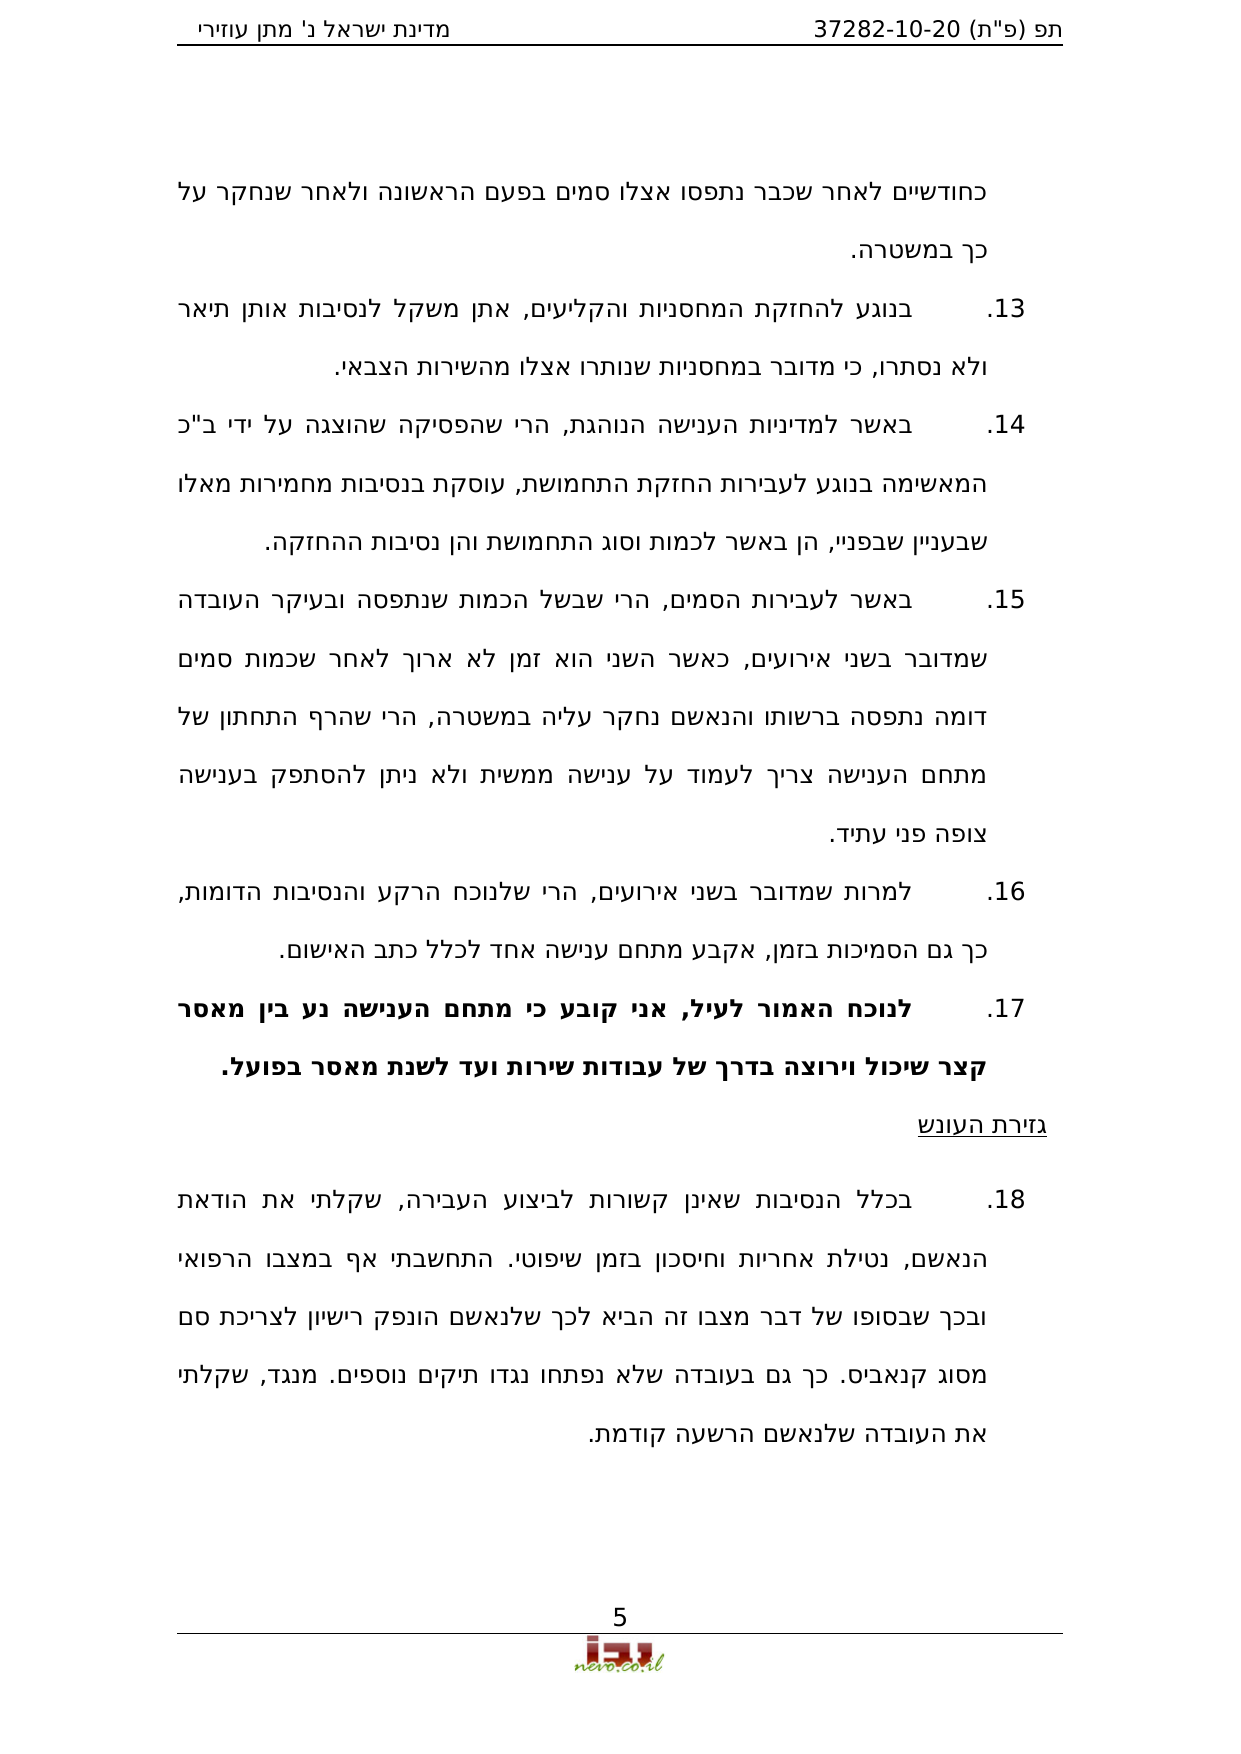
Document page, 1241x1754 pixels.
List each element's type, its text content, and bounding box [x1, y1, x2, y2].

list באשר לעבירות הסמים, הרי שבשל הכמות שנתפסה ובעיקר העובדה שמדובר בשני אירועים, כאשר השני הוא זמן לא ארוך לאחר שכמות סמים דומה נתפסה ברשותו והנאשם נחקר עליה במשטרה, הרי שהרף התחתון של מתחם הענישה צריך לעמוד על ענישה ממשית ולא ניתן להסתפק בענישה צופה פני עתיד. [177, 586, 1026, 848]
list לנוכח האמור לעיל, אני קובע כי מתחם הענישה נע בין מאסר קצר שיכול וירוצה בדרך של עבודות שירות ועד לשנת מאסר בפועל. [177, 994, 1026, 1081]
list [177, 177, 1026, 265]
list בנוגע להחזקת המחסניות והקליעים, אתן משקל לנסיבות אותן תיאר ולא נסתרו, כי מדובר במחסניות שנותרו אצלו מהשירות הצבאי. [177, 294, 1026, 381]
list בכלל הנסיבות שאינן קשורות לביצוע העבירה, שקלתי את הודאת הנאשם, נטילת אחריות וחיסכון בזמן שיפוטי. התחשבתי אף במצבו הרפואי ובכך שבסופו של דבר מצבו זה הביא לכך שלנאשם הונפק רישיון לצריכת סם מסוג קנאביס. כך גם בעובדה שלא נפתחו נגדו תיקים נוספים. מנגד, שקלתי את העובדה שלנאשם הרשעה קודמת. [177, 1186, 1026, 1448]
list באשר למדיניות הענישה הנוהגת, הרי שהפסיקה שהוצגה על ידי ב"כ המאשימה בנוגע לעבירות החזקת התחמושת, עוסקת בנסיבות מחמירות מאלו שבעניין שבפניי, הן באשר לכמות וסוג התחמושת והן נסיבות ההחזקה. [177, 411, 1026, 556]
picture [574, 1635, 666, 1673]
text גזירת העונש [177, 1111, 1063, 1140]
list למרות שמדובר בשני אירועים, הרי שלנוכח הרקע והנסיבות הדומות, כך גם הסמיכות בזמן, אקבע מתחם ענישה אחד לכלל כתב האישום. [177, 877, 1026, 965]
